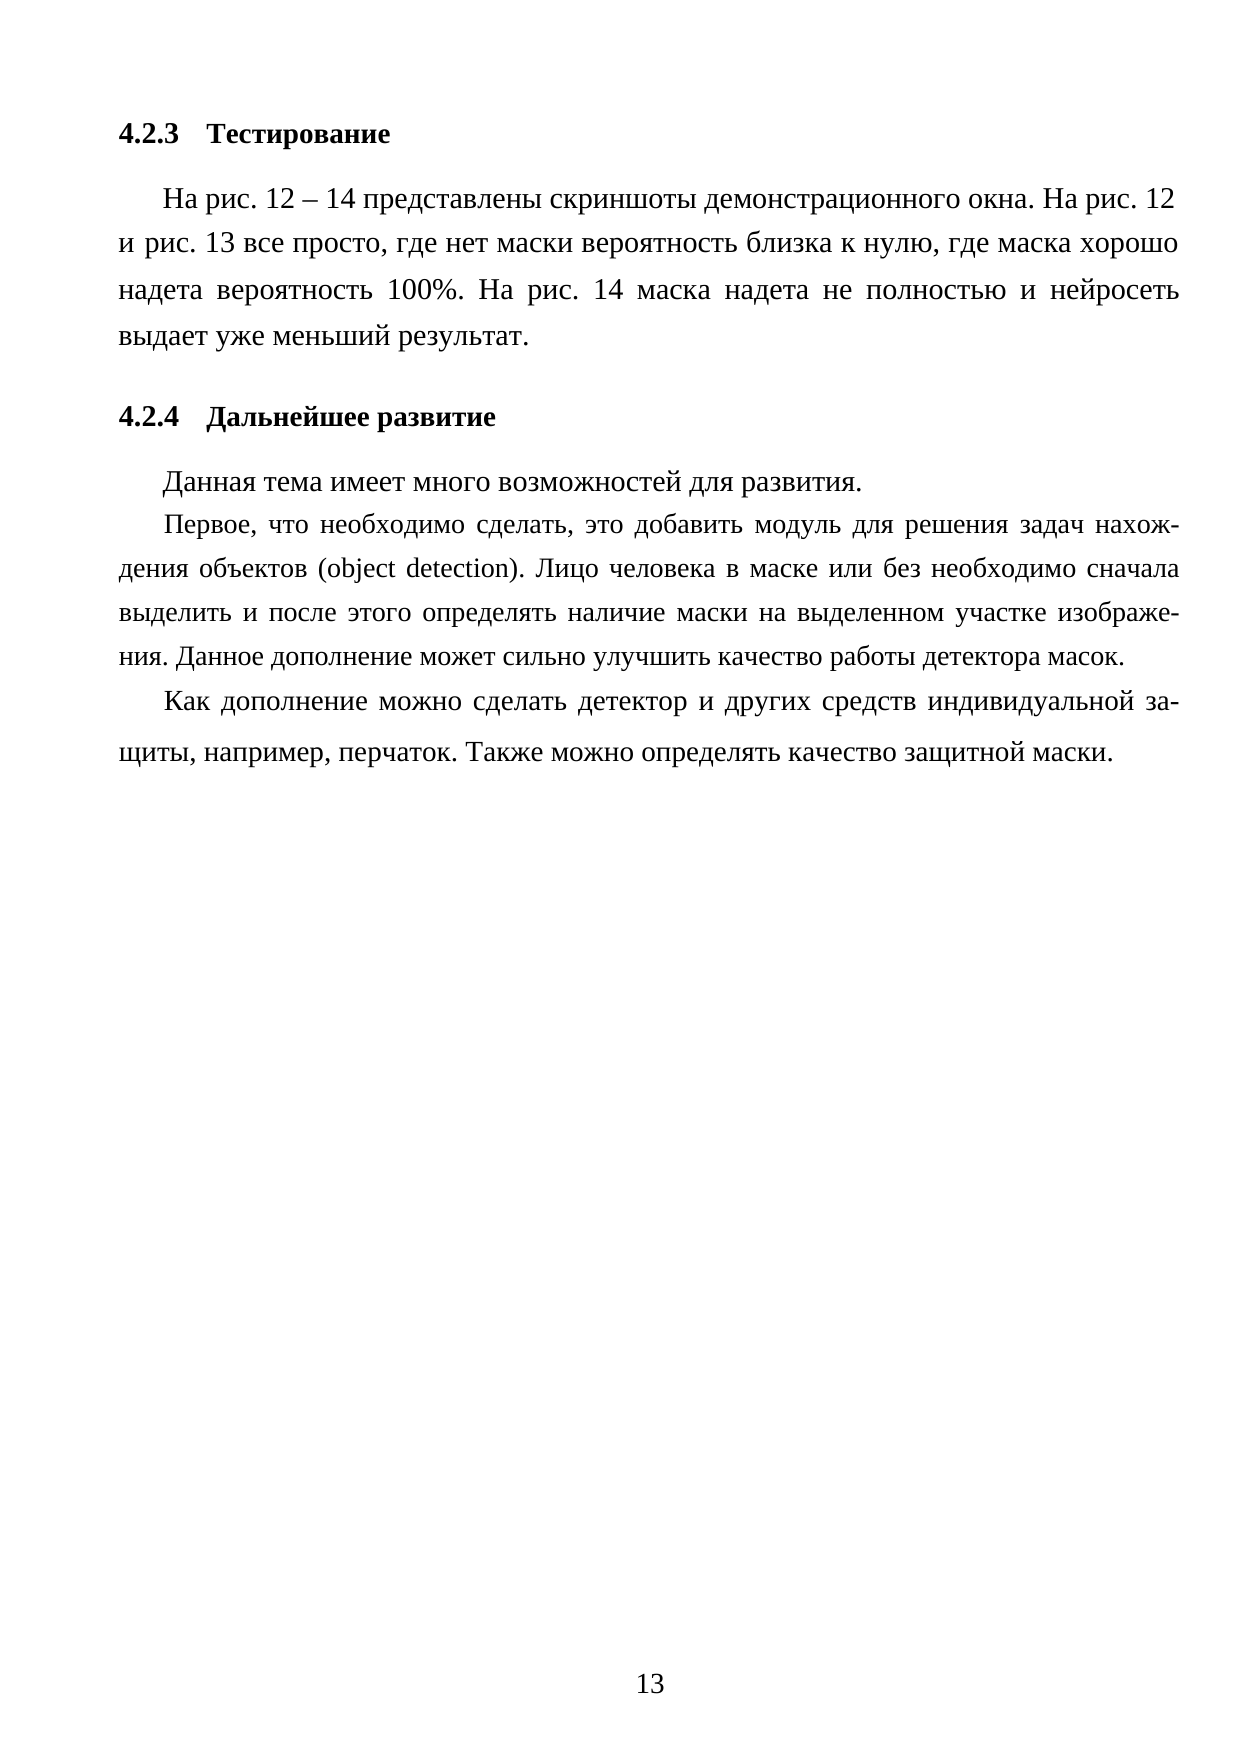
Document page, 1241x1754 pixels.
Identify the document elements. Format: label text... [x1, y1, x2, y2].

text 4.2.4 Дальнейшее развитие [119, 399, 1181, 433]
text Как дополнение можно сделать детектор и других средств индивидуальной за-щиты, например, перчаток. Также можно определять качество защитной маски. [119, 683, 1181, 768]
text Данная тема имеет много возможностей для развития. [162, 463, 1181, 498]
text 13 [118, 1666, 1182, 1699]
text 4.2.3 Тестирование [119, 116, 1181, 150]
list рис. 13 все просто, где нет маски вероятность близка к нулю, где маска хорошо надета вероятность 100%. На рис. 14 маска надета не полностью и нейросеть выдает уже меньший результат. [118, 224, 1181, 352]
text Первое, что необходимо сделать, это добавить модуль для решения задач нахож-дения объектов (object detection). Лицо человека в маске или без необходимо сначала выделить и после этого определять наличие маски на выделенном участке изображе-ния. Данное дополнение может сильно улучшить качество работы детектора масок. [119, 507, 1181, 672]
text На рис. 12 – 14 представлены скриншоты демонстрационного окна. На рис. 12 [162, 180, 1181, 215]
